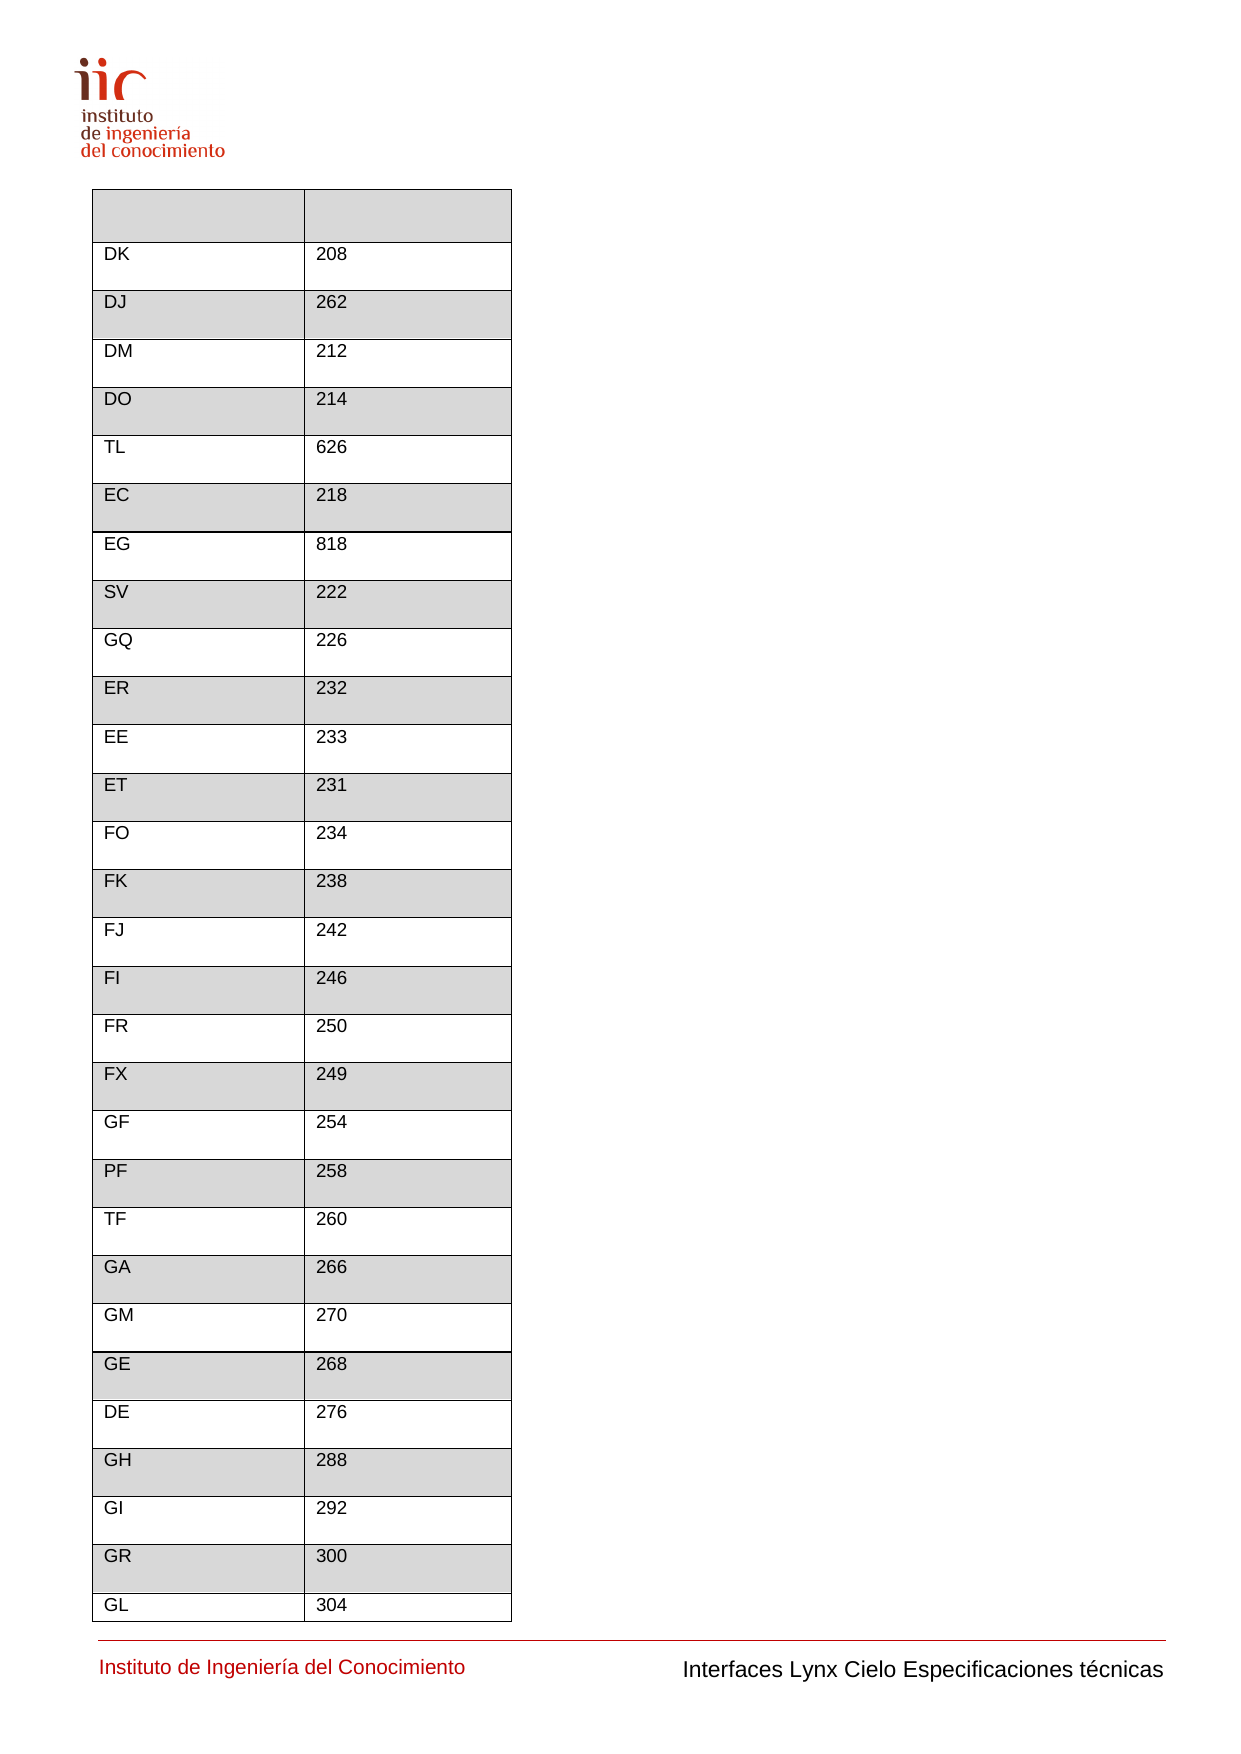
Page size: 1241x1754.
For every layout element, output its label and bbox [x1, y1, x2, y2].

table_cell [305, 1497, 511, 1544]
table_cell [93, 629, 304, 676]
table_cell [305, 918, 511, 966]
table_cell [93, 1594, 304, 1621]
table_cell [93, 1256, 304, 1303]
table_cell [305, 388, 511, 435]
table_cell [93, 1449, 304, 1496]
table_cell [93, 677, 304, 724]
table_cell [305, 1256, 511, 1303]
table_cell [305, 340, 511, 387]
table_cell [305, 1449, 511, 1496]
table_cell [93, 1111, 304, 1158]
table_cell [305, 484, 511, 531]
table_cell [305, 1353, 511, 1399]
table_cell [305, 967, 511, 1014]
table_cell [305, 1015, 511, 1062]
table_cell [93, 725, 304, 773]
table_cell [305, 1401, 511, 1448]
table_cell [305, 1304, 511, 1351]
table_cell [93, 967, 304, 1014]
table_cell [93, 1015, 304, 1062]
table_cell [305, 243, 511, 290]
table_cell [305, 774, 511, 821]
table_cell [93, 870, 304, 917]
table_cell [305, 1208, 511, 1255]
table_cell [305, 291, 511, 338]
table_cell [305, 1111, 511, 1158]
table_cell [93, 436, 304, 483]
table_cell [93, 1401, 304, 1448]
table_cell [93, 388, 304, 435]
picture [73, 57, 225, 158]
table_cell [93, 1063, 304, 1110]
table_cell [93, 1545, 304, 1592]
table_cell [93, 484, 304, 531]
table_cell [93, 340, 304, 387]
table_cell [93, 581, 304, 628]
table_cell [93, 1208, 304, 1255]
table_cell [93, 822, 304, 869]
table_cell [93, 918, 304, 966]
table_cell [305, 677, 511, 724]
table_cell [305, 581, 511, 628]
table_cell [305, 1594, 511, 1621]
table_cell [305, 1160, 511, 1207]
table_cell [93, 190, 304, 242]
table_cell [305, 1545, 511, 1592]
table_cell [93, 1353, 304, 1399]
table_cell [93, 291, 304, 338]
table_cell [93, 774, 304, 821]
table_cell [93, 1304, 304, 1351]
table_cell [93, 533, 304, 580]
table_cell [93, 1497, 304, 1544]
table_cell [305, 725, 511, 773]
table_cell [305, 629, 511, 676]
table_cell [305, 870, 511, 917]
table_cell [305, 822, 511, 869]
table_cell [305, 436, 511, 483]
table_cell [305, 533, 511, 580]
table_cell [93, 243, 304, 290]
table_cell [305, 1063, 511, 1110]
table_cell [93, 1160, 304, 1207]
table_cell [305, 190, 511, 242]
